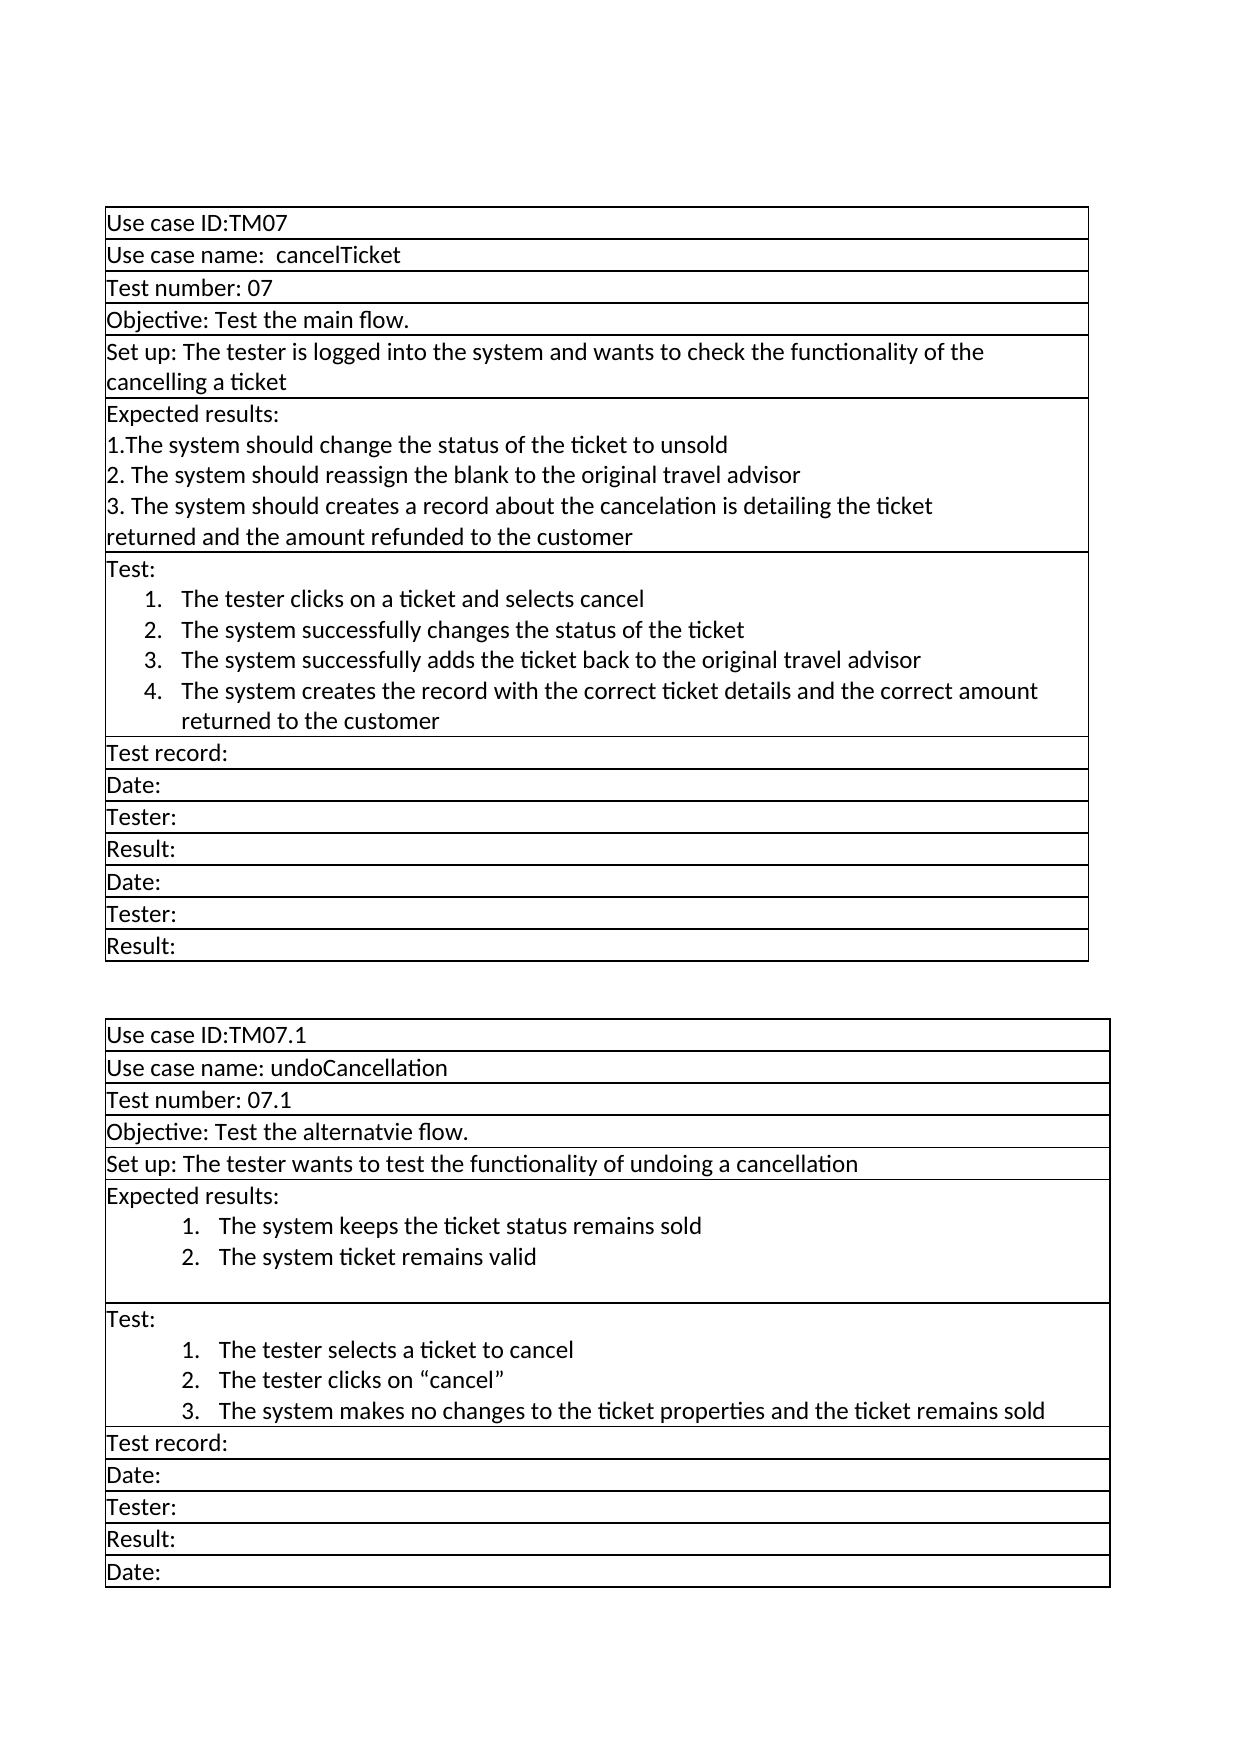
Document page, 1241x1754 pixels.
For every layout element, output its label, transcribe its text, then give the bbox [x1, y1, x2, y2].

table_cell Tester: [106, 1492, 1109, 1522]
table_cell Test number: 07 [106, 272, 1088, 302]
table_cell Result: [106, 834, 1088, 864]
table_cell Tester: [106, 802, 1088, 832]
table_cell Set up: The tester wants to test the functionality of undoing a cancellation [106, 1148, 1109, 1178]
table_cell Use case name: cancelTicket [106, 240, 1088, 270]
table_cell Use case name: undoCancellation [106, 1052, 1109, 1082]
table_cell Objective: Test the main flow. [106, 304, 1088, 334]
table_cell Date: [106, 1460, 1109, 1490]
table_cell Date: [106, 770, 1088, 800]
table_cell Tester: [106, 898, 1088, 928]
table_cell Result: [106, 1524, 1109, 1554]
table_cell Result: [106, 930, 1088, 960]
table_header Use case ID:TM07 [106, 208, 1088, 238]
table_cell Test record: [106, 1427, 1109, 1458]
table_cell Objective: Test the alternatvie flow. [106, 1116, 1109, 1146]
table_cell Date: [106, 866, 1088, 896]
table_header Use case ID:TM07.1 [106, 1020, 1109, 1050]
table_cell Date: [106, 1556, 1109, 1586]
table_cell Test number: 07.1 [106, 1084, 1109, 1114]
table_cell Expected results: 1.The system should change the status of the ticket to unsold 2. The system should reassign the blank to the original travel advisor 3. The system should creates a record about the cancelation is detailing the ticket returned and the amount refunded to the customer [106, 399, 1088, 551]
table_cell Set up: The tester is logged into the system and wants to check the functionality of the cancelling a ticket [106, 336, 1088, 397]
table_cell Expected results: The system keeps the ticket status remains sold The system ticket remains valid [106, 1180, 1109, 1302]
table_cell Test record: [106, 737, 1088, 768]
table_cell Test: The tester clicks on a ticket and selects cancel The system successfully changes the status of the ticket The system successfully adds the ticket back to the original travel advisor The system creates the record with the correct ticket details and the correct amount returned to the customer [106, 553, 1088, 736]
table_cell Test: The tester selects a ticket to cancel The tester clicks on “cancel” The system makes no changes to the ticket properties and the ticket remains sold [106, 1304, 1109, 1426]
